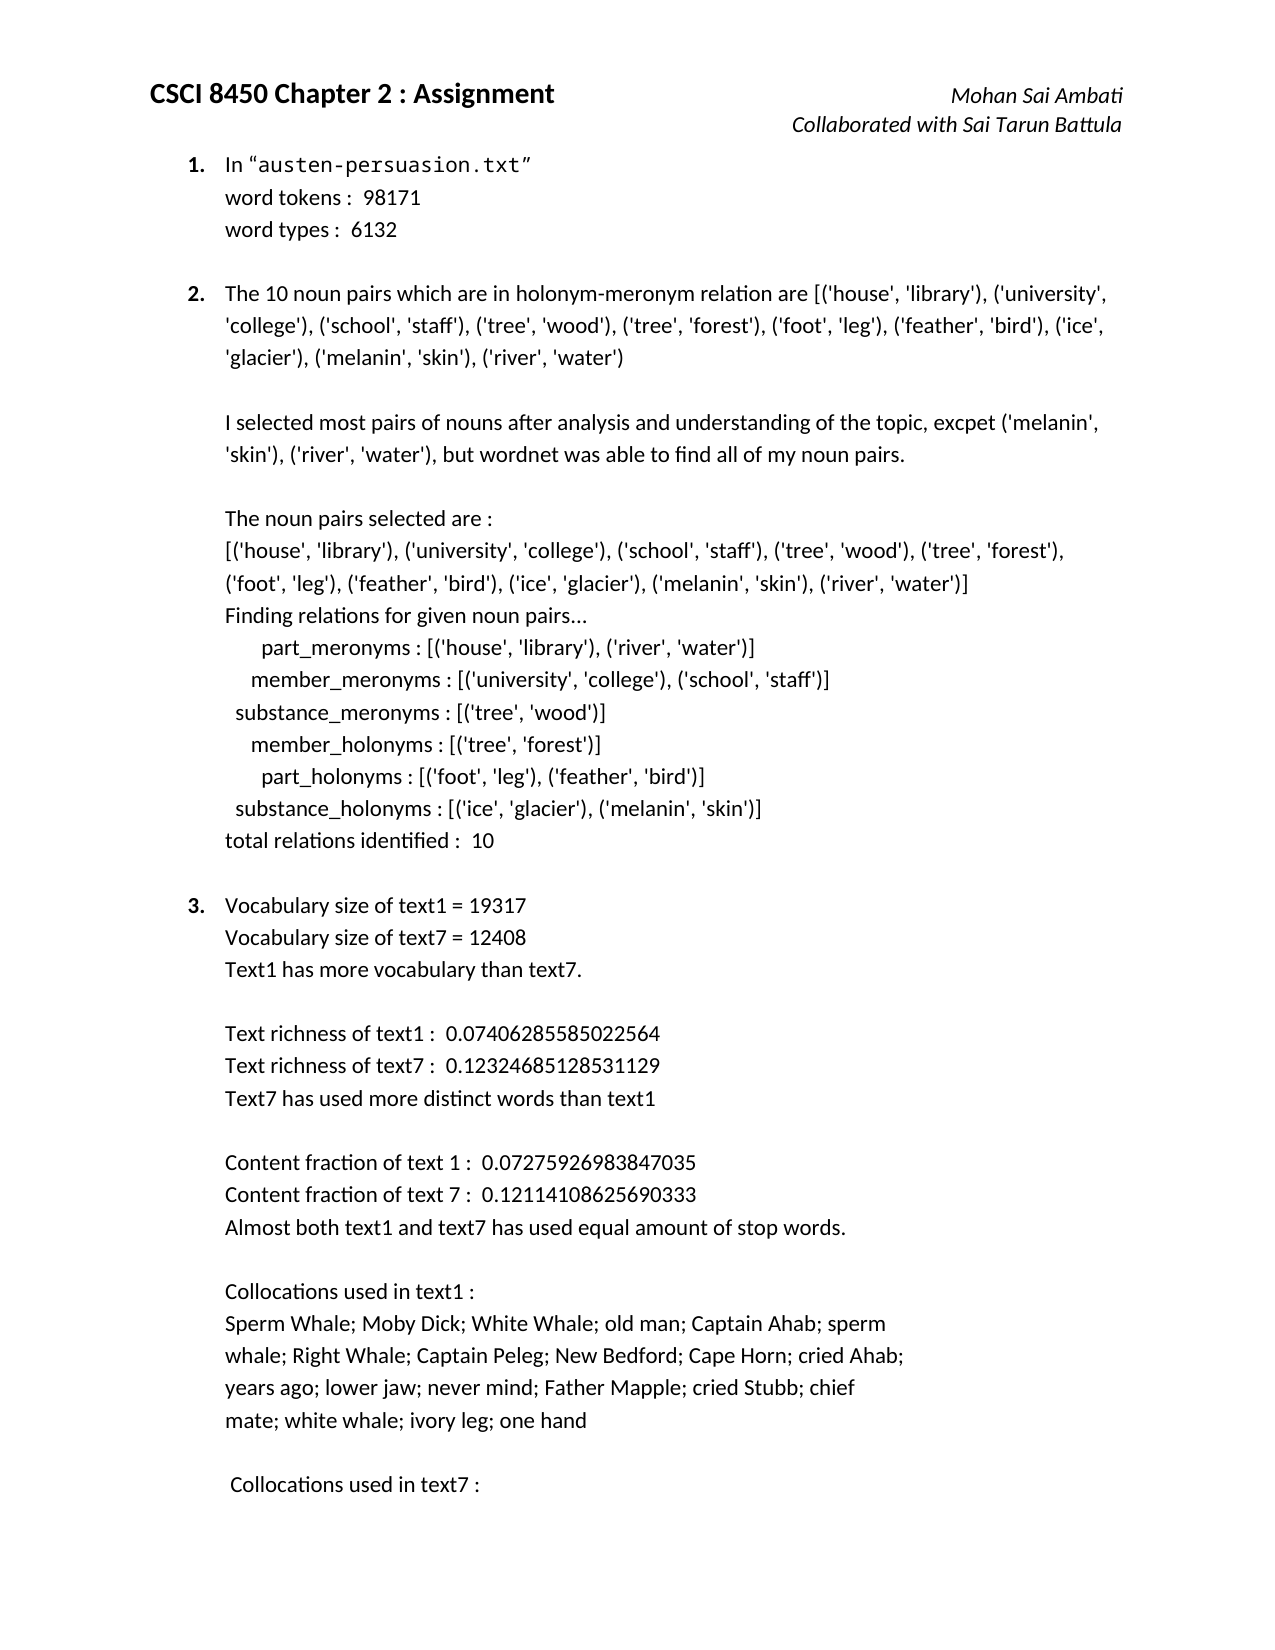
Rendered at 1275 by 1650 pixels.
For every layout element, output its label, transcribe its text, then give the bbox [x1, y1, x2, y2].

list mate; white whale; ivory leg; one hand [225, 1406, 1125, 1434]
list Collocations used in text1 : [225, 1277, 1125, 1305]
list word tokens : 98171 [225, 183, 1125, 211]
list Almost both text1 and text7 has used equal amount of stop words. [225, 1213, 1125, 1241]
list whale; Right Whale; Captain Peleg; New Bedford; Cape Horn; cried Ahab; [225, 1341, 1125, 1369]
list total relations identified : 10 [225, 826, 1125, 854]
list member_meronyms : [('university', 'college'), ('school', 'staff')] [225, 665, 1125, 693]
list Text richness of text7 : 0.12324685128531129 [225, 1052, 1125, 1080]
list [('house', 'library'), ('university', 'college'), ('school', 'staff'), ('tree', 'wood'), ('tree', 'forest'), ('foot', 'leg'), ('feather', 'bird'), ('ice', 'glacier'), ('melanin', 'skin'), ('river', 'water')] [225, 537, 1125, 597]
list member_holonyms : [('tree', 'forest')] [225, 730, 1125, 758]
list Content fraction of text 7 : 0.12114108625690333 [225, 1180, 1125, 1208]
list word types : 6132 [225, 215, 1125, 243]
list Text7 has used more distinct words than text1 [225, 1084, 1125, 1112]
list Vocabulary size of text1 = 19317 [187, 891, 1125, 919]
list Sperm Whale; Moby Dick; White Whale; old man; Captain Ahab; sperm [225, 1309, 1125, 1337]
list In “austen-persuasion.txt” [187, 150, 1125, 178]
list Text1 has more vocabulary than text7. [225, 955, 1125, 983]
list Finding relations for given noun pairs... [225, 601, 1125, 629]
list Vocabulary size of text7 = 12408 [225, 923, 1125, 951]
list The 10 noun pairs which are in holonym-meronym relation are [('house', 'library'), ('university', 'college'), ('school', 'staff'), ('tree', 'wood'), ('tree', 'forest'), ('foot', 'leg'), ('feather', 'bird'), ('ice', 'glacier'), ('melanin', 'skin'), ('river', 'water') [187, 279, 1125, 372]
list substance_meronyms : [('tree', 'wood')] [225, 698, 1125, 726]
list I selected most pairs of nouns after analysis and understanding of the topic, excpet ('melanin', 'skin'), ('river', 'water'), but wordnet was able to find all of my noun pairs. [225, 408, 1125, 468]
list Text richness of text1 : 0.07406285585022564 [225, 1019, 1125, 1047]
list The noun pairs selected are : [225, 504, 1125, 532]
list substance_holonyms : [('ice', 'glacier'), ('melanin', 'skin')] [225, 794, 1125, 822]
list part_holonyms : [('foot', 'leg'), ('feather', 'bird')] [225, 762, 1125, 790]
list Content fraction of text 1 : 0.07275926983847035 [225, 1148, 1125, 1176]
list years ago; lower jaw; never mind; Father Mapple; cried Stubb; chief [225, 1373, 1125, 1402]
list part_meronyms : [('house', 'library'), ('river', 'water')] [225, 633, 1125, 661]
list Collocations used in text7 : [225, 1470, 1125, 1498]
